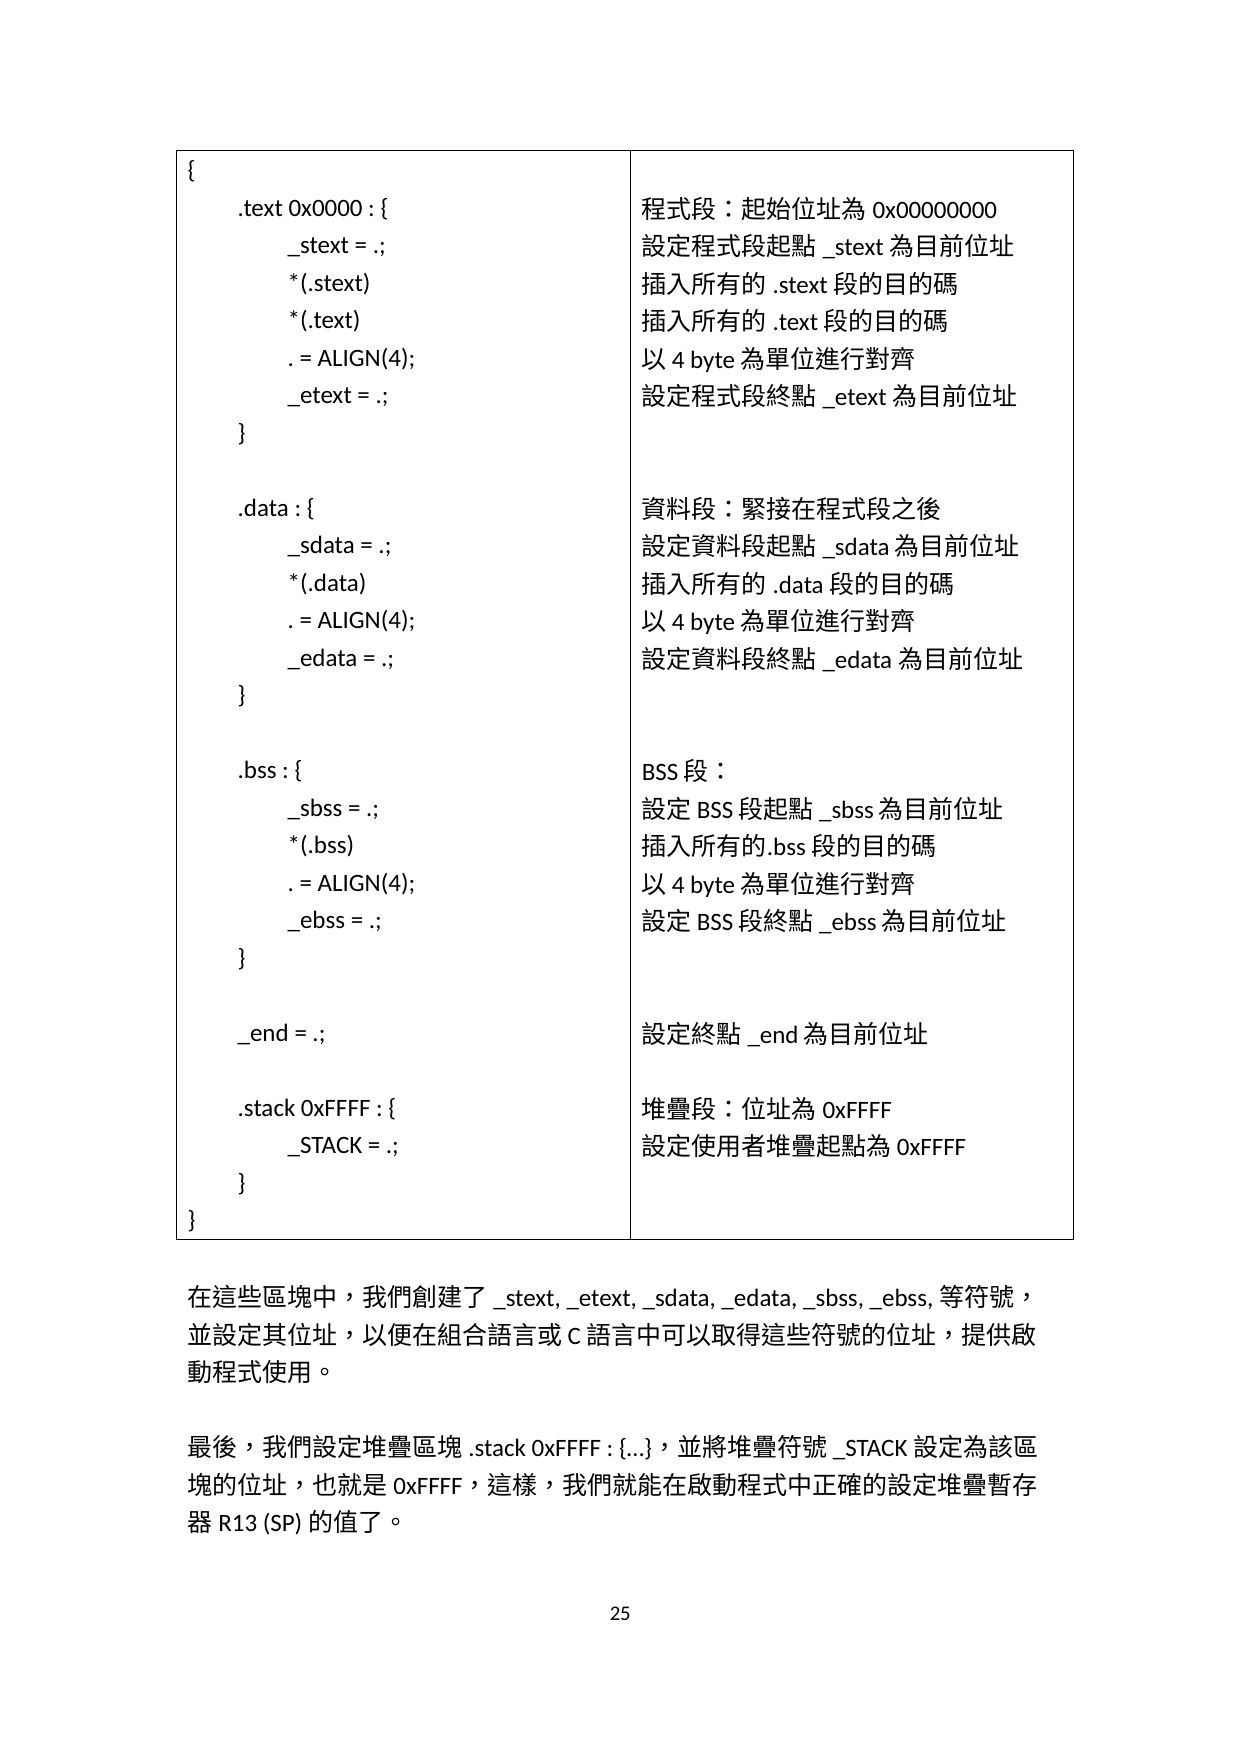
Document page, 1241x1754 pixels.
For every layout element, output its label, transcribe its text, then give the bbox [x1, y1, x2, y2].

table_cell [177, 151, 630, 1238]
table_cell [631, 151, 1073, 1238]
text 最後，我們設定堆疊區塊 .stack 0xFFFF : {…}，並將堆疊符號 _STACK 設定為該區塊的位址，也就是 0xFFFF，這樣，我們就能在啟動程式中正確的設定堆疊暫存器 R13 (SP) 的值了。 [187, 1427, 1053, 1539]
text 在這些區塊中，我們創建了 _stext, _etext, _sdata, _edata, _sbss, _ebss, 等符號，並設定其位址，以便在組合語言或C語言中可以取得這些符號的位址，提供啟動程式使用。 [187, 1277, 1053, 1389]
